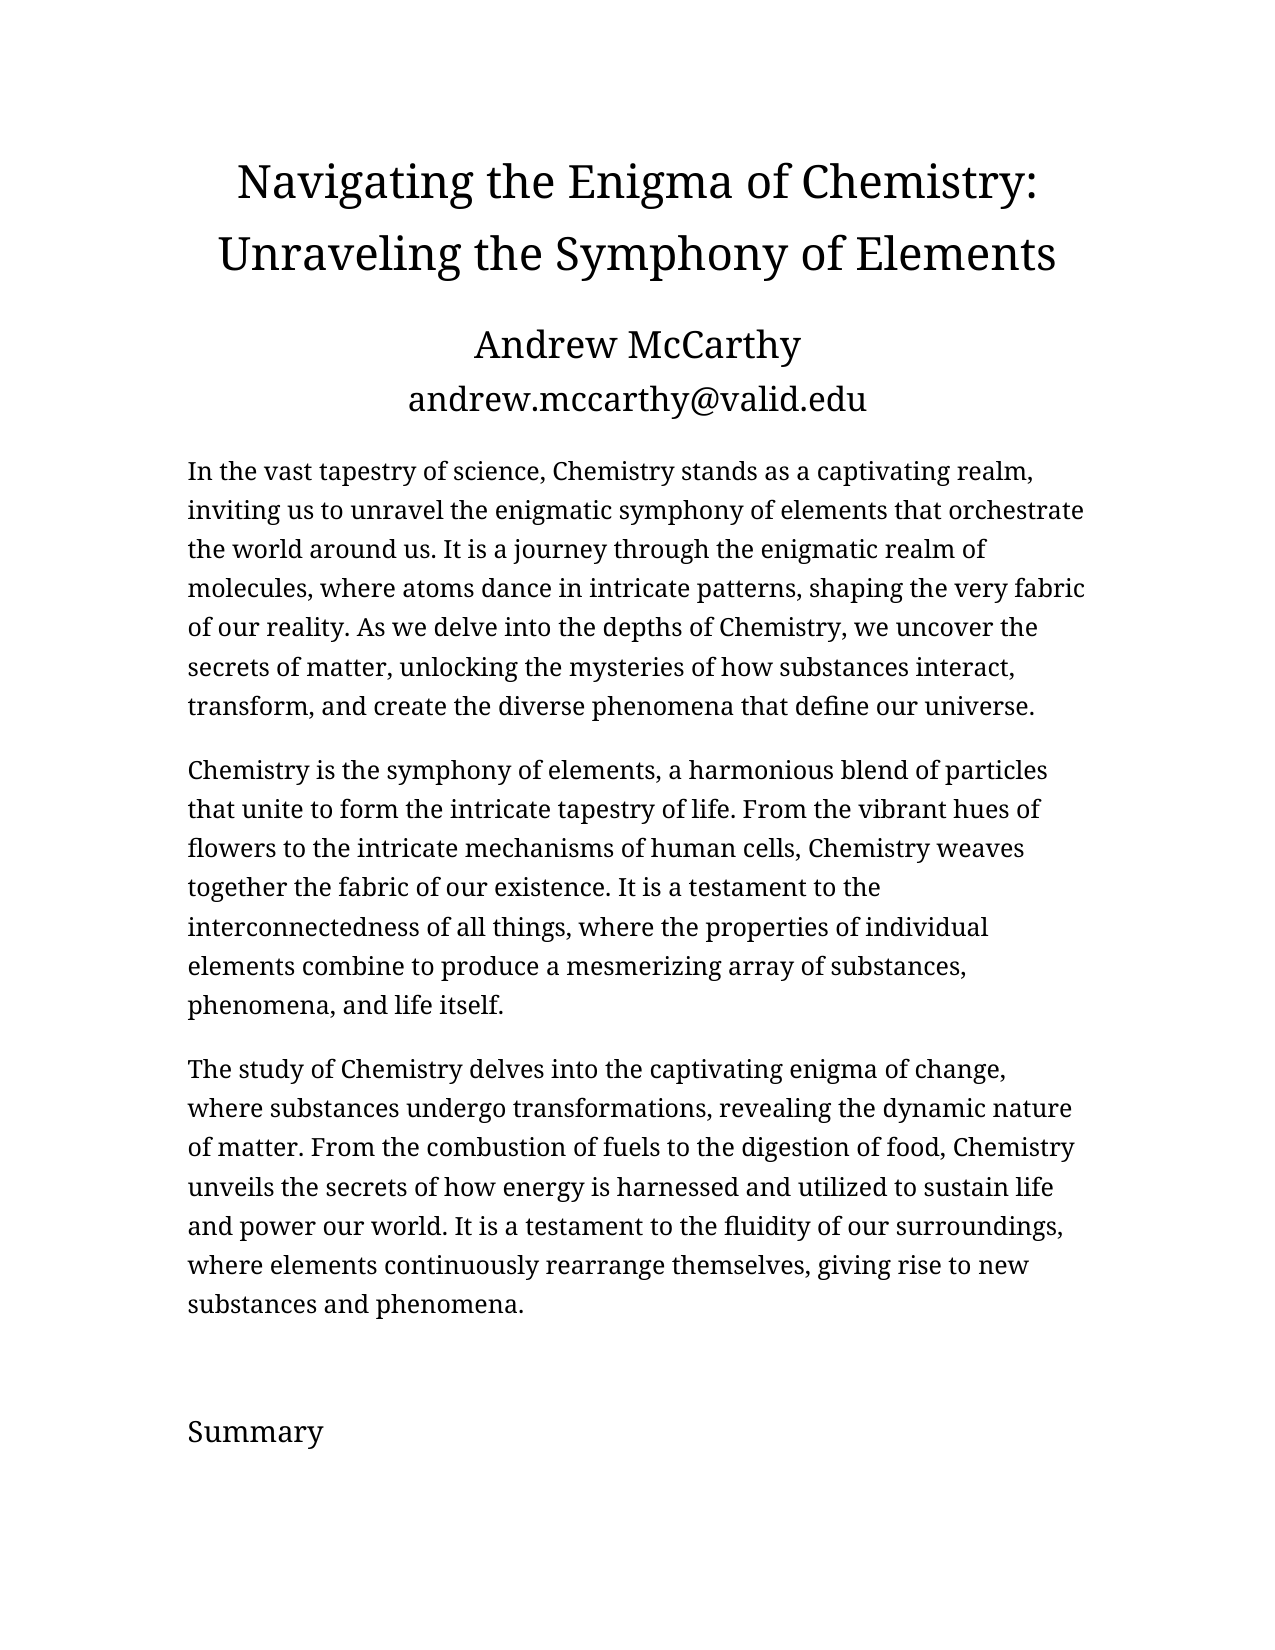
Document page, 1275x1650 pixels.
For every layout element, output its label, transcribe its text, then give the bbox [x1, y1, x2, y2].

text The study of Chemistry delves into the captivating enigma of change, where substances undergo transformations, revealing the dynamic nature of matter. From the combustion of fuels to the digestion of food, Chemistry unveils the secrets of how energy is harnessed and utilized to sustain life and power our world. It is a testament to the fluidity of our surroundings, where elements continuously rearrange themselves, giving rise to new substances and phenomena. [187, 1052, 1087, 1321]
text Summary [187, 1412, 1087, 1451]
text Chemistry is the symphony of elements, a harmonious blend of particles that unite to form the intricate tapestry of life. From the vibrant hues of flowers to the intricate mechanisms of human cells, Chemistry weaves together the fabric of our existence. It is a testament to the interconnectedness of all things, where the properties of individual elements combine to produce a mesmerizing array of substances, phenomena, and life itself. [187, 752, 1087, 1022]
text Andrew McCarthy andrew.mccarthy@valid.edu [187, 318, 1087, 422]
text In the vast tapestry of science, Chemistry stands as a captivating realm, inviting us to unravel the enigmatic symphony of elements that orchestrate the world around us. It is a journey through the enigmatic realm of molecules, where atoms dance in intricate patterns, shaping the very fabric of our reality. As we delve into the depths of Chemistry, we uncover the secrets of matter, unlocking the mysteries of how substances interact, transform, and create the diverse phenomena that define our universe. [187, 453, 1087, 722]
text Navigating the Enigma of Chemistry: Unraveling the Symphony of Elements [187, 150, 1087, 284]
